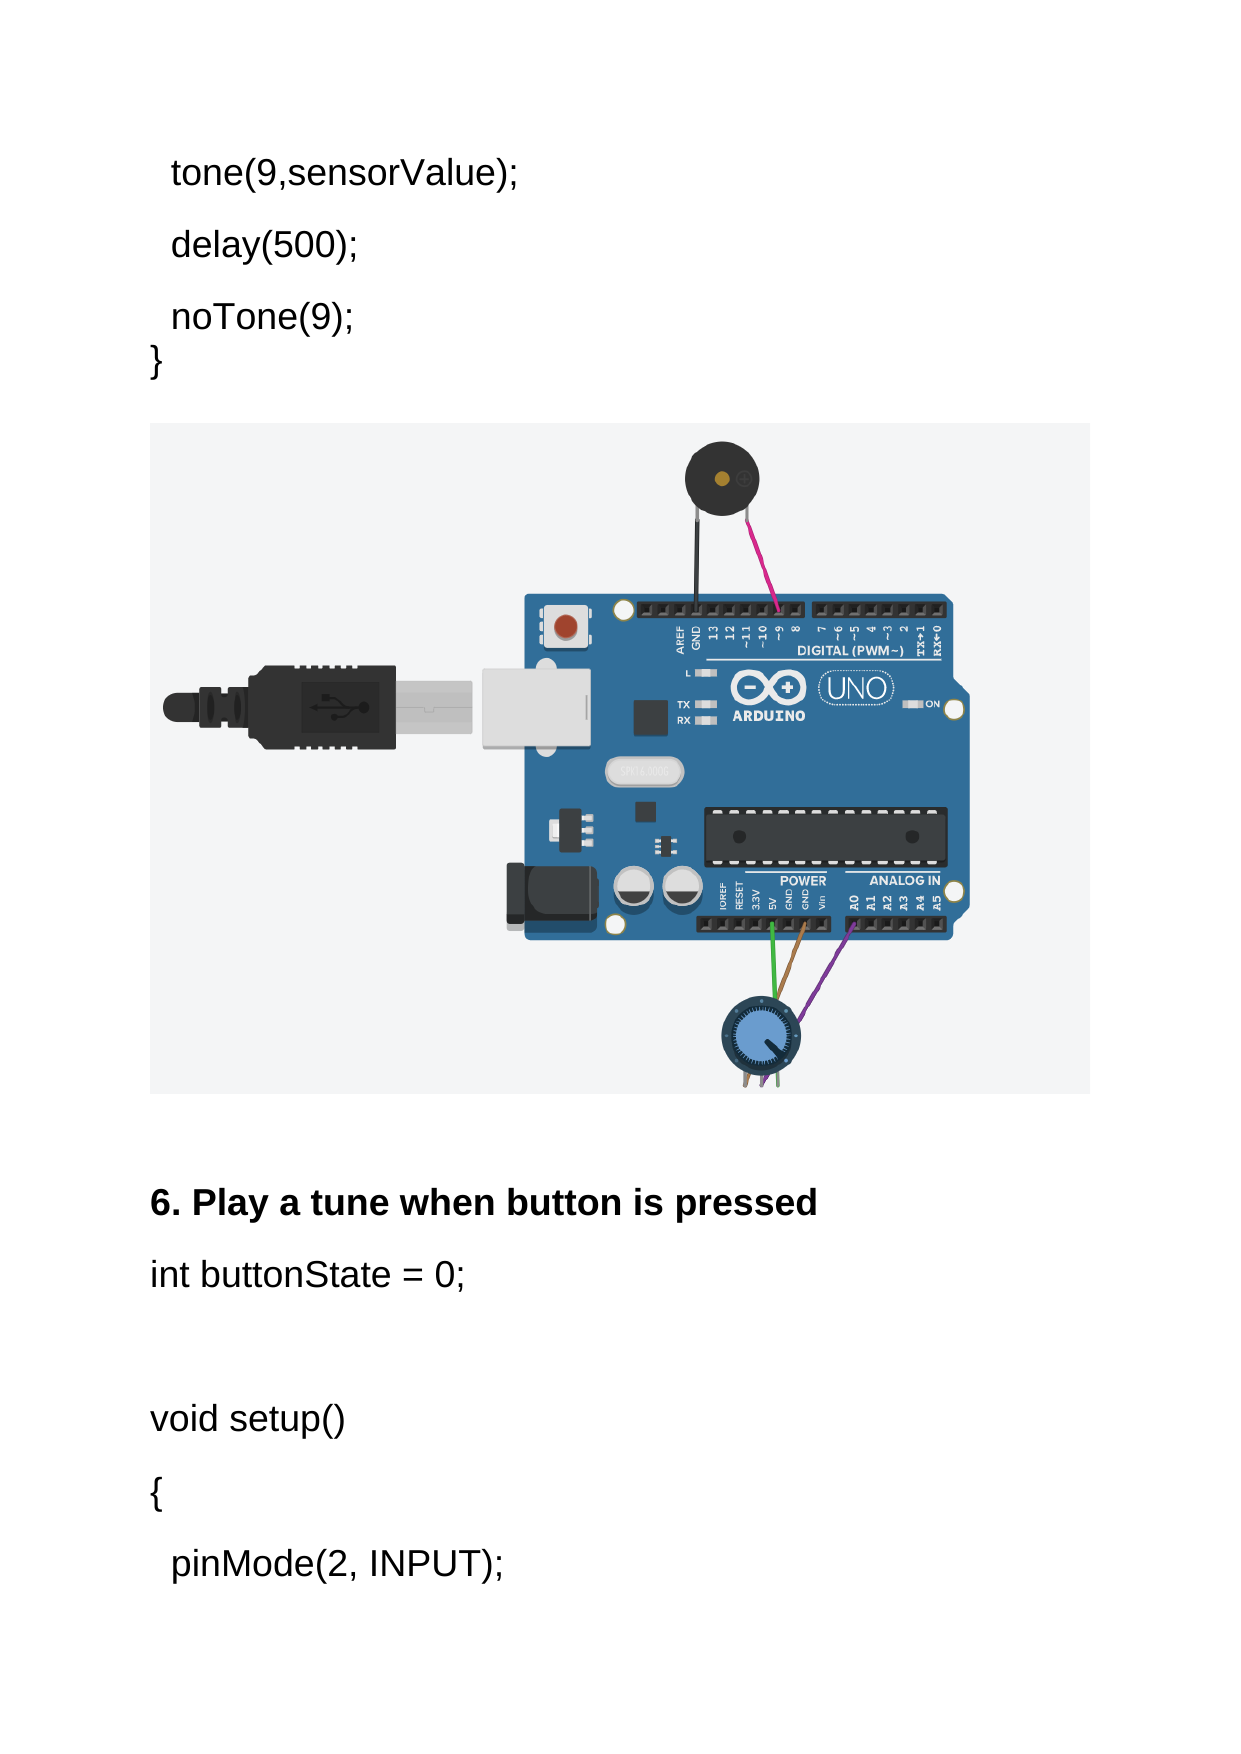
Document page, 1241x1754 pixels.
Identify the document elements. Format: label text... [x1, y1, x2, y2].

picture [150, 423, 1091, 1094]
text void setup() [150, 1397, 1090, 1440]
text delay(500); [150, 222, 1090, 265]
text noTone(9); [150, 294, 1090, 338]
text tone(9,sensorValue); [150, 150, 1090, 193]
text 6. Play a tune when button is pressed [150, 1180, 1090, 1223]
text pinMode(2, INPUT); [150, 1541, 1090, 1584]
text { [150, 1469, 1090, 1512]
text int buttonState = 0; [150, 1252, 1090, 1295]
text } [150, 338, 1090, 381]
